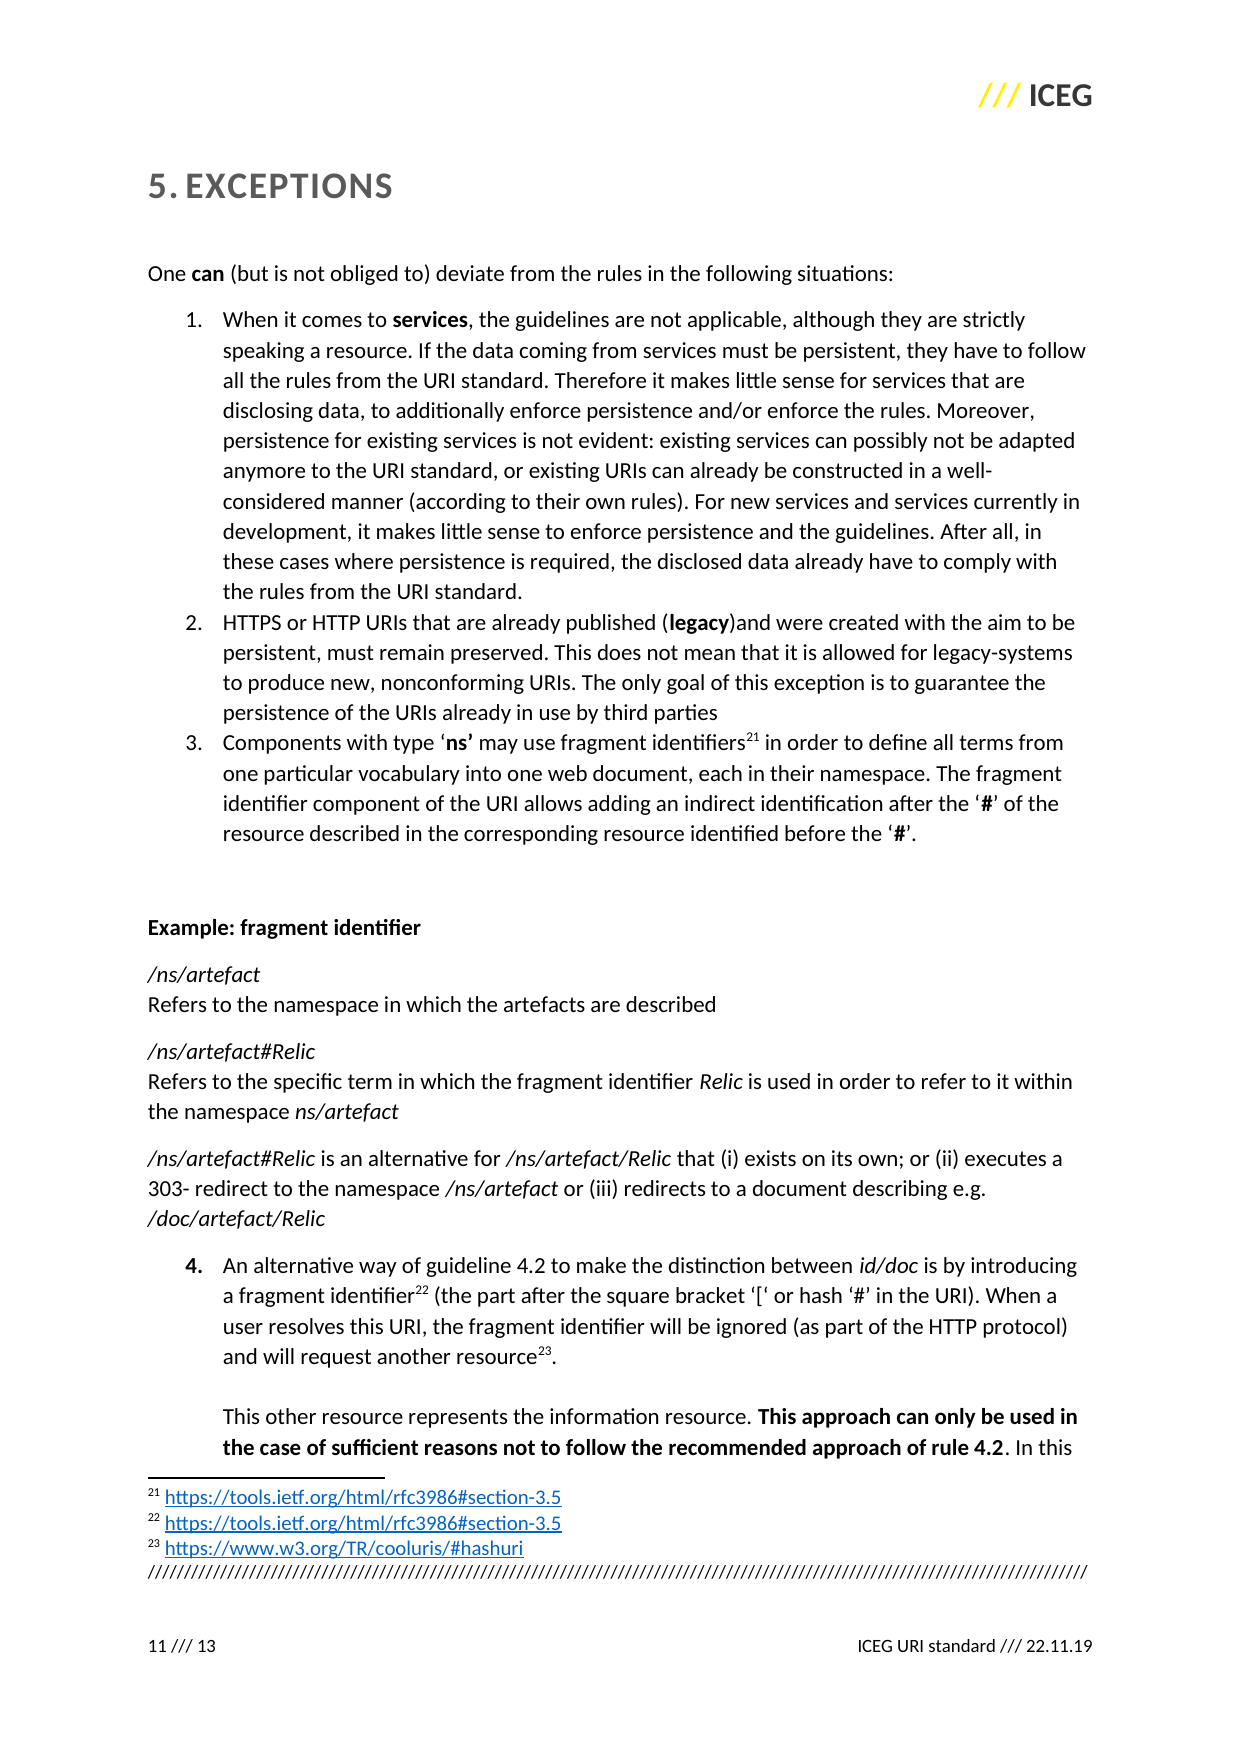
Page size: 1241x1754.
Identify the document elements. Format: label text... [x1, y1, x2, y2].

text /ns/artefact#Relic Refers to the specific term in which the fragment identifier Relic is used in order to refer to it within the namespace ns/artefact [148, 1037, 1093, 1125]
text Example: fragment identifier [148, 913, 1093, 941]
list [185, 1251, 1093, 1461]
subtitle EXCEPTIONS [148, 162, 1093, 208]
list HTTPS or HTTP URIs that are already published (legacy)and were created with the aim to be persistent, must remain preserved. This does not mean that it is allowed for legacy-systems to produce new, nonconforming URIs. The only goal of this exception is to guarantee the persistence of the URIs already in use by third parties [185, 608, 1093, 726]
text One can (but is not obliged to) deviate from the rules in the following situations: [148, 228, 1093, 287]
text /ns/artefact#Relic is an alternative for /ns/artefact/Relic that (i) exists on its own; or (ii) executes a 303- redirect to the namespace /ns/artefact or (iii) redirects to a document describing e.g. /doc/artefact/Relic [148, 1144, 1093, 1233]
list When it comes to services, the guidelines are not applicable, although they are strictly speaking a resource. If the data coming from services must be persistent, they have to follow all the rules from the URI standard. Therefore it makes little sense for services that are disclosing data, to additionally enforce persistence and/or enforce the rules. Moreover, persistence for existing services is not evident: existing services can possibly not be adapted anymore to the URI standard, or existing URIs can already be constructed in a well-considered manner (according to their own rules). For new services and services currently in development, it makes little sense to enforce persistence and the guidelines. After all, in these cases where persistence is required, the disclosed data already have to comply with the rules from the URI standard. [185, 306, 1093, 606]
text /ns/artefact Refers to the namespace in which the artefacts are described [148, 960, 1093, 1018]
list Components with type ‘ns’ may use fragment identifiers in order to define all terms from one particular vocabulary into one web document, each in their namespace. The fragment identifier component of the URI allows adding an indirect identification after the ‘#’ of the resource described in the corresponding resource identified before the ‘#’. [185, 728, 1093, 847]
